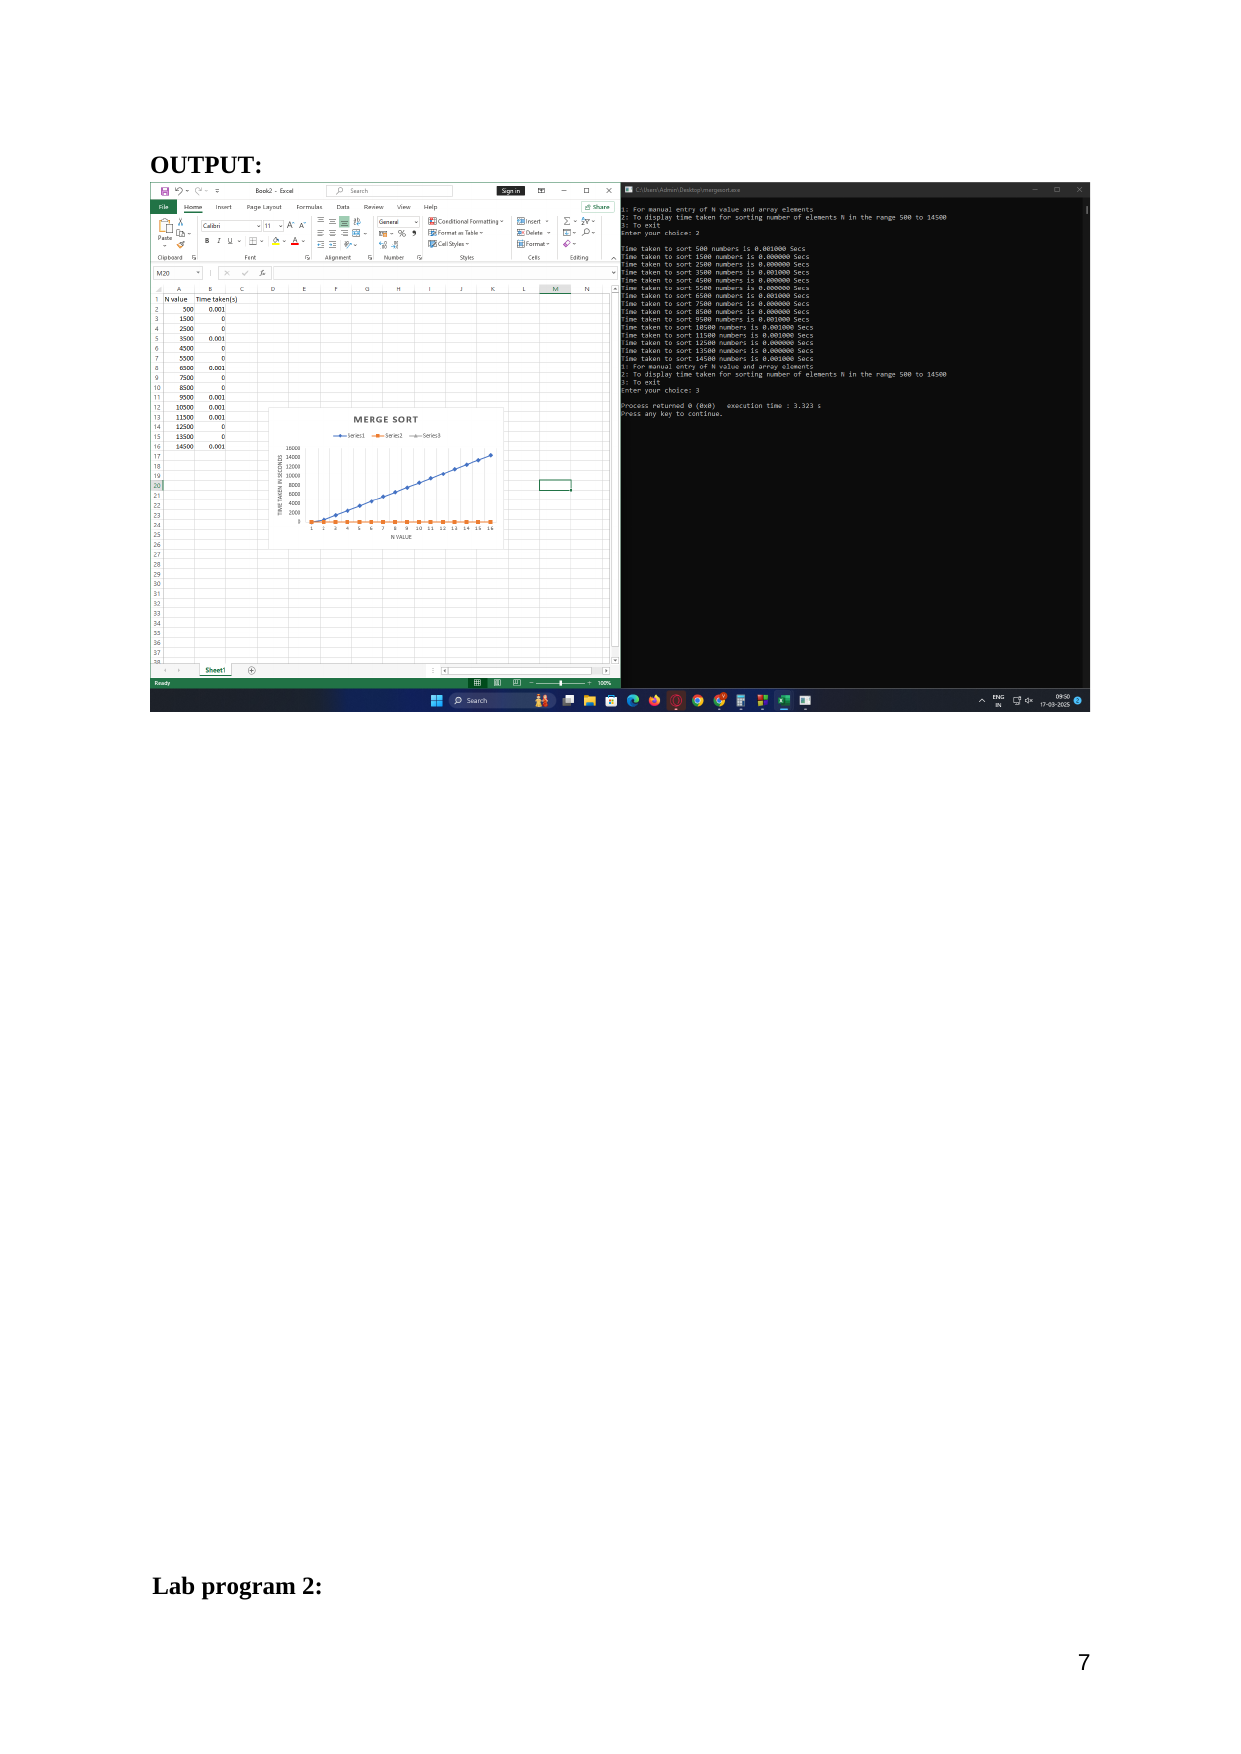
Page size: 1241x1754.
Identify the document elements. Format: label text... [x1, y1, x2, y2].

text OUTPUT: [150, 150, 1090, 182]
text Lab program 2: [152, 1571, 1090, 1600]
picture [150, 182, 1091, 712]
